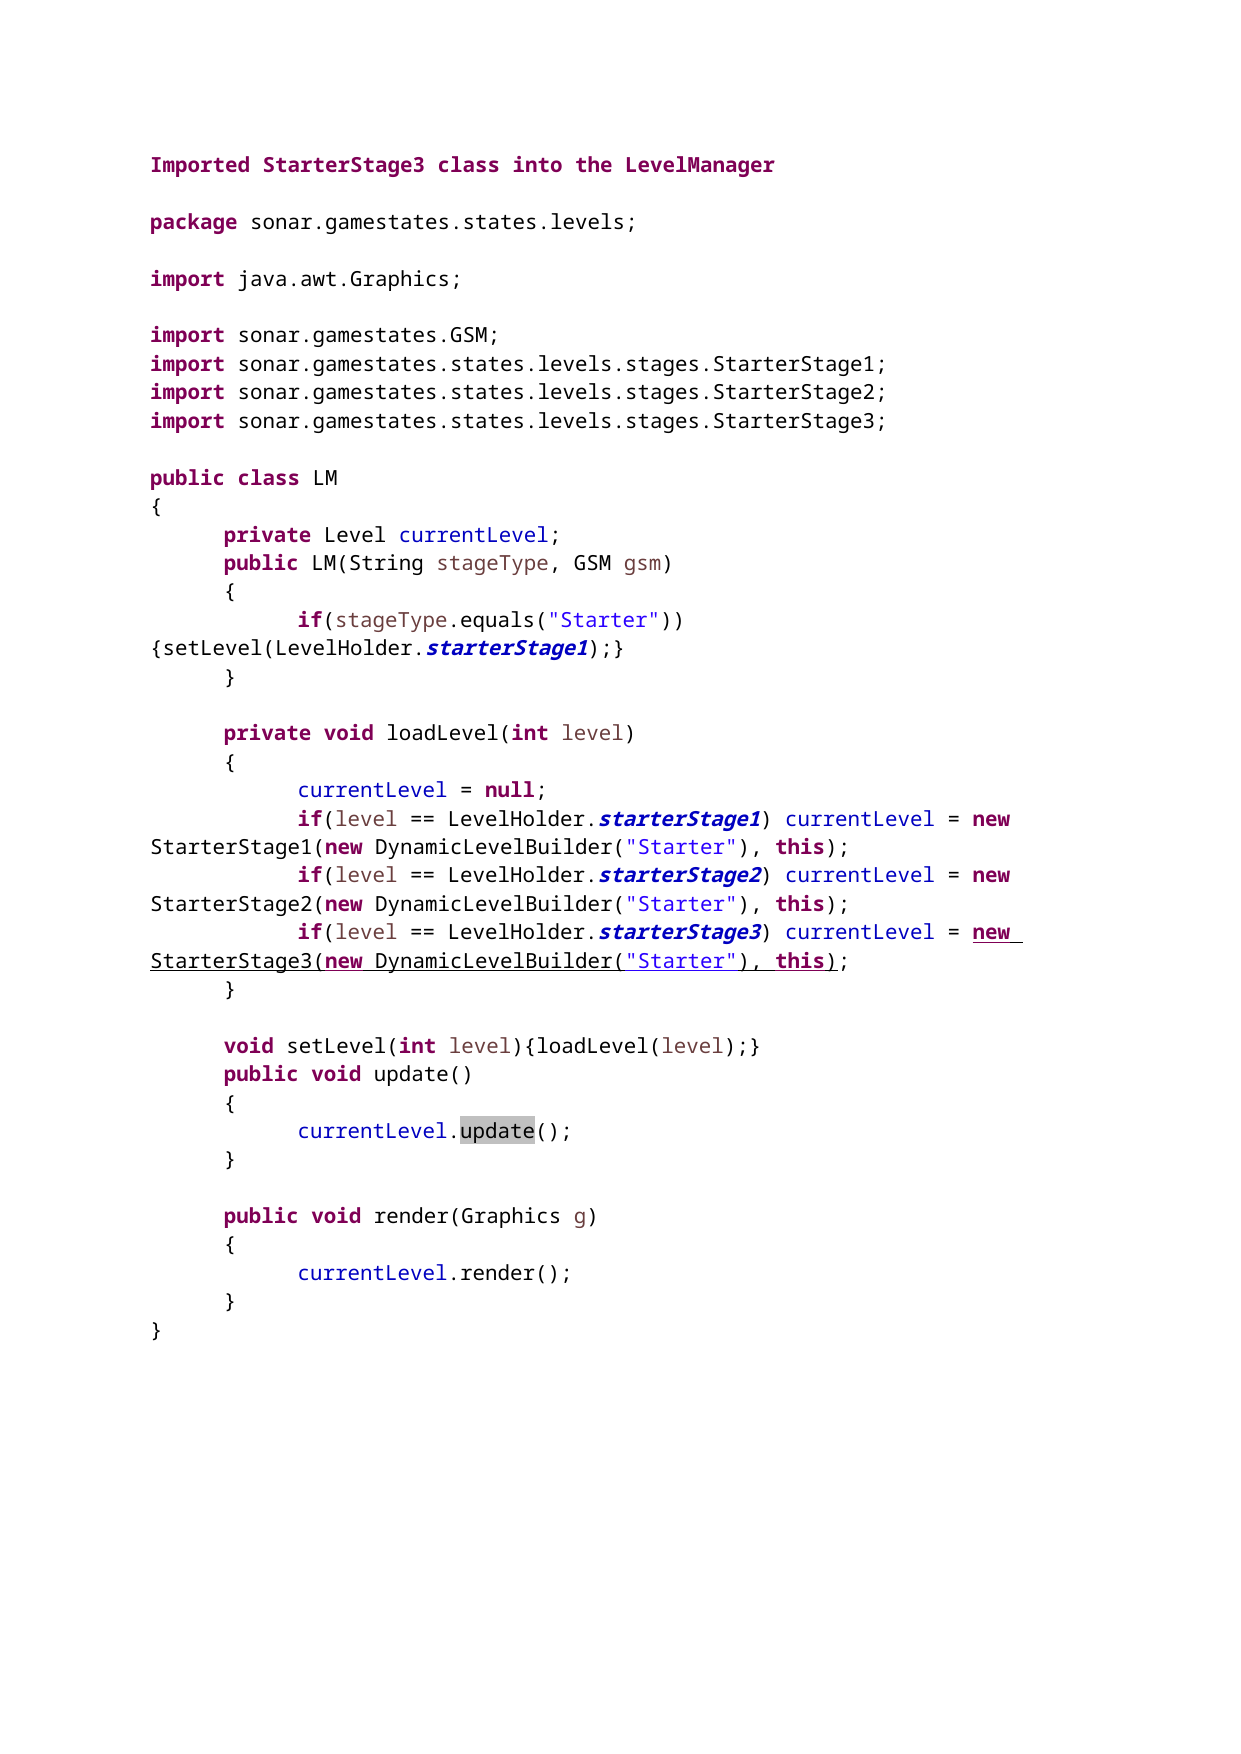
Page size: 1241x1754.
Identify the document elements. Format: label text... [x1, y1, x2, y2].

text import java.awt.Graphics; [150, 264, 1090, 292]
text { [150, 491, 1090, 520]
text Imported StarterStage3 class into the LevelManager [150, 150, 1090, 178]
text package sonar.gamestates.states.levels; [150, 207, 1090, 235]
text { [150, 1229, 1090, 1258]
text if(stageType.equals("Starter")){setLevel(LevelHolder.starterStage1);} [150, 605, 1090, 662]
text currentLevel = null; [150, 775, 1090, 804]
text import sonar.gamestates.states.levels.stages.StarterStage2; [150, 377, 1090, 406]
text public class LM [150, 463, 1090, 491]
text if(level == LevelHolder.starterStage3) currentLevel = new StarterStage3(new DynamicLevelBuilder("Starter"), this); [150, 917, 1090, 974]
text { [150, 577, 1090, 605]
text public void render(Graphics g) [150, 1201, 1090, 1229]
text private Level currentLevel; [150, 520, 1090, 548]
text } [150, 974, 1090, 1003]
text public LM(String stageType, GSM gsm) [150, 548, 1090, 577]
text currentLevel.update(); [150, 1116, 460, 1144]
text if(level == LevelHolder.starterStage1) currentLevel = new StarterStage1(new DynamicLevelBuilder("Starter"), this); [150, 804, 1090, 861]
text } [150, 1286, 1090, 1315]
text } [150, 662, 1090, 690]
text private void loadLevel(int level) [150, 718, 1090, 747]
text currentLevel.update(); [535, 1116, 1090, 1144]
text } [150, 1144, 1090, 1173]
text { [150, 1088, 1090, 1116]
text import sonar.gamestates.GSM; [150, 321, 1090, 349]
text if(level == LevelHolder.starterStage2) currentLevel = new StarterStage2(new DynamicLevelBuilder("Starter"), this); [150, 861, 1090, 917]
text import sonar.gamestates.states.levels.stages.StarterStage1; [150, 349, 1090, 377]
text void setLevel(int level){loadLevel(level);} [150, 1031, 1090, 1059]
text } [150, 1315, 1090, 1343]
text { [150, 747, 1090, 775]
text currentLevel.render(); [150, 1258, 1090, 1286]
text import sonar.gamestates.states.levels.stages.StarterStage3; [150, 406, 1090, 434]
text public void update() [150, 1059, 1090, 1088]
